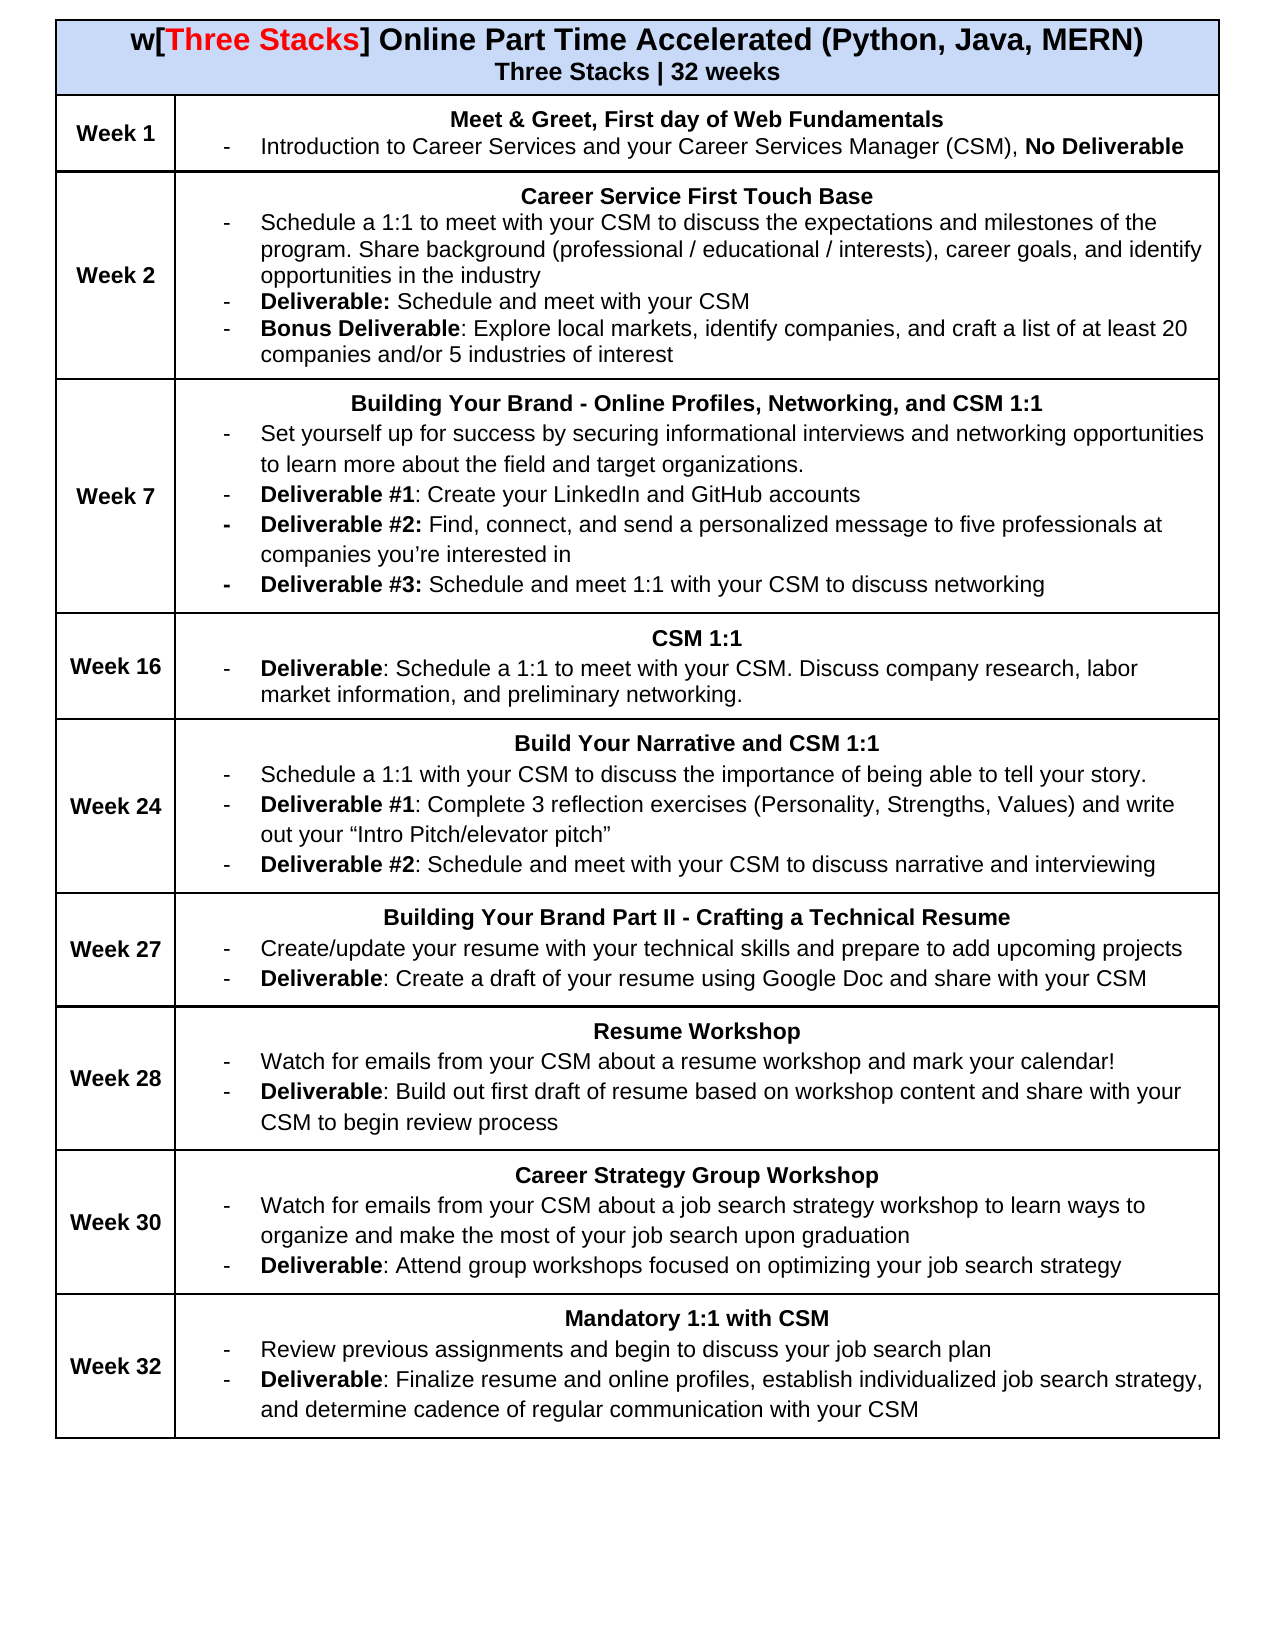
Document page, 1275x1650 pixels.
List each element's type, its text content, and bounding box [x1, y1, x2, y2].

table_cell Week 2 [57, 173, 174, 378]
table_cell Week 16 [57, 614, 174, 718]
table_cell Week 24 [57, 720, 174, 892]
table_cell Week 7 [57, 380, 174, 612]
table_cell Career Strategy Group Workshop Watch for emails from your CSM about a job search strategy workshop to learn ways to organize and make the most of your job search upon graduation Deliverable: Attend group workshops focused on optimizing your job search strategy [176, 1151, 1218, 1293]
table_cell Meet & Greet, First day of Web Fundamentals Introduction to Career Services and your Career Services Manager (CSM), No Deliverable [176, 96, 1218, 170]
table_header w[Three Stacks] Online Part Time Accelerated (Python, Java, MERN) Three Stacks | 32 weeks [57, 21, 1218, 94]
table_cell Week 27 [57, 894, 174, 1005]
table_cell Building Your Brand - Online Profiles, Networking, and CSM 1:1 Set yourself up for success by securing informational interviews and networking opportunities to learn more about the field and target organizations. Deliverable #1: Create your LinkedIn and GitHub accounts Deliverable #2: Find, connect, and send a personalized message to five professionals at companies you’re interested in Deliverable #3: Schedule and meet 1:1 with your CSM to discuss networking [176, 380, 1218, 612]
table_cell Building Your Brand Part II - Crafting a Technical Resume Create/update your resume with your technical skills and prepare to add upcoming projects Deliverable: Create a draft of your resume using Google Doc and share with your CSM [176, 894, 1218, 1005]
table_cell Build Your Narrative and CSM 1:1 Schedule a 1:1 with your CSM to discuss the importance of being able to tell your story. Deliverable #1: Complete 3 reflection exercises (Personality, Strengths, Values) and write out your “Intro Pitch/elevator pitch” Deliverable #2: Schedule and meet with your CSM to discuss narrative and interviewing [176, 720, 1218, 892]
table_cell Week 28 [57, 1008, 174, 1149]
table_cell Week 32 [57, 1295, 174, 1437]
table_cell Resume Workshop Watch for emails from your CSM about a resume workshop and mark your calendar! Deliverable: Build out first draft of resume based on workshop content and share with your CSM to begin review process [176, 1008, 1218, 1149]
table_cell Career Service First Touch Base Schedule a 1:1 to meet with your CSM to discuss the expectations and milestones of the program. Share background (professional / educational / interests), career goals, and identify opportunities in the industry Deliverable: Schedule and meet with your CSM Bonus Deliverable: Explore local markets, identify companies, and craft a list of at least 20 companies and/or 5 industries of interest [176, 173, 1218, 378]
table_cell Mandatory 1:1 with CSM Review previous assignments and begin to discuss your job search plan Deliverable: Finalize resume and online profiles, establish individualized job search strategy, and determine cadence of regular communication with your CSM [176, 1295, 1218, 1437]
table_cell Week 1 [57, 96, 174, 170]
table_cell CSM 1:1 Deliverable: Schedule a 1:1 to meet with your CSM. Discuss company research, labor market information, and preliminary networking. [176, 614, 1218, 718]
table_cell Week 30 [57, 1151, 174, 1293]
